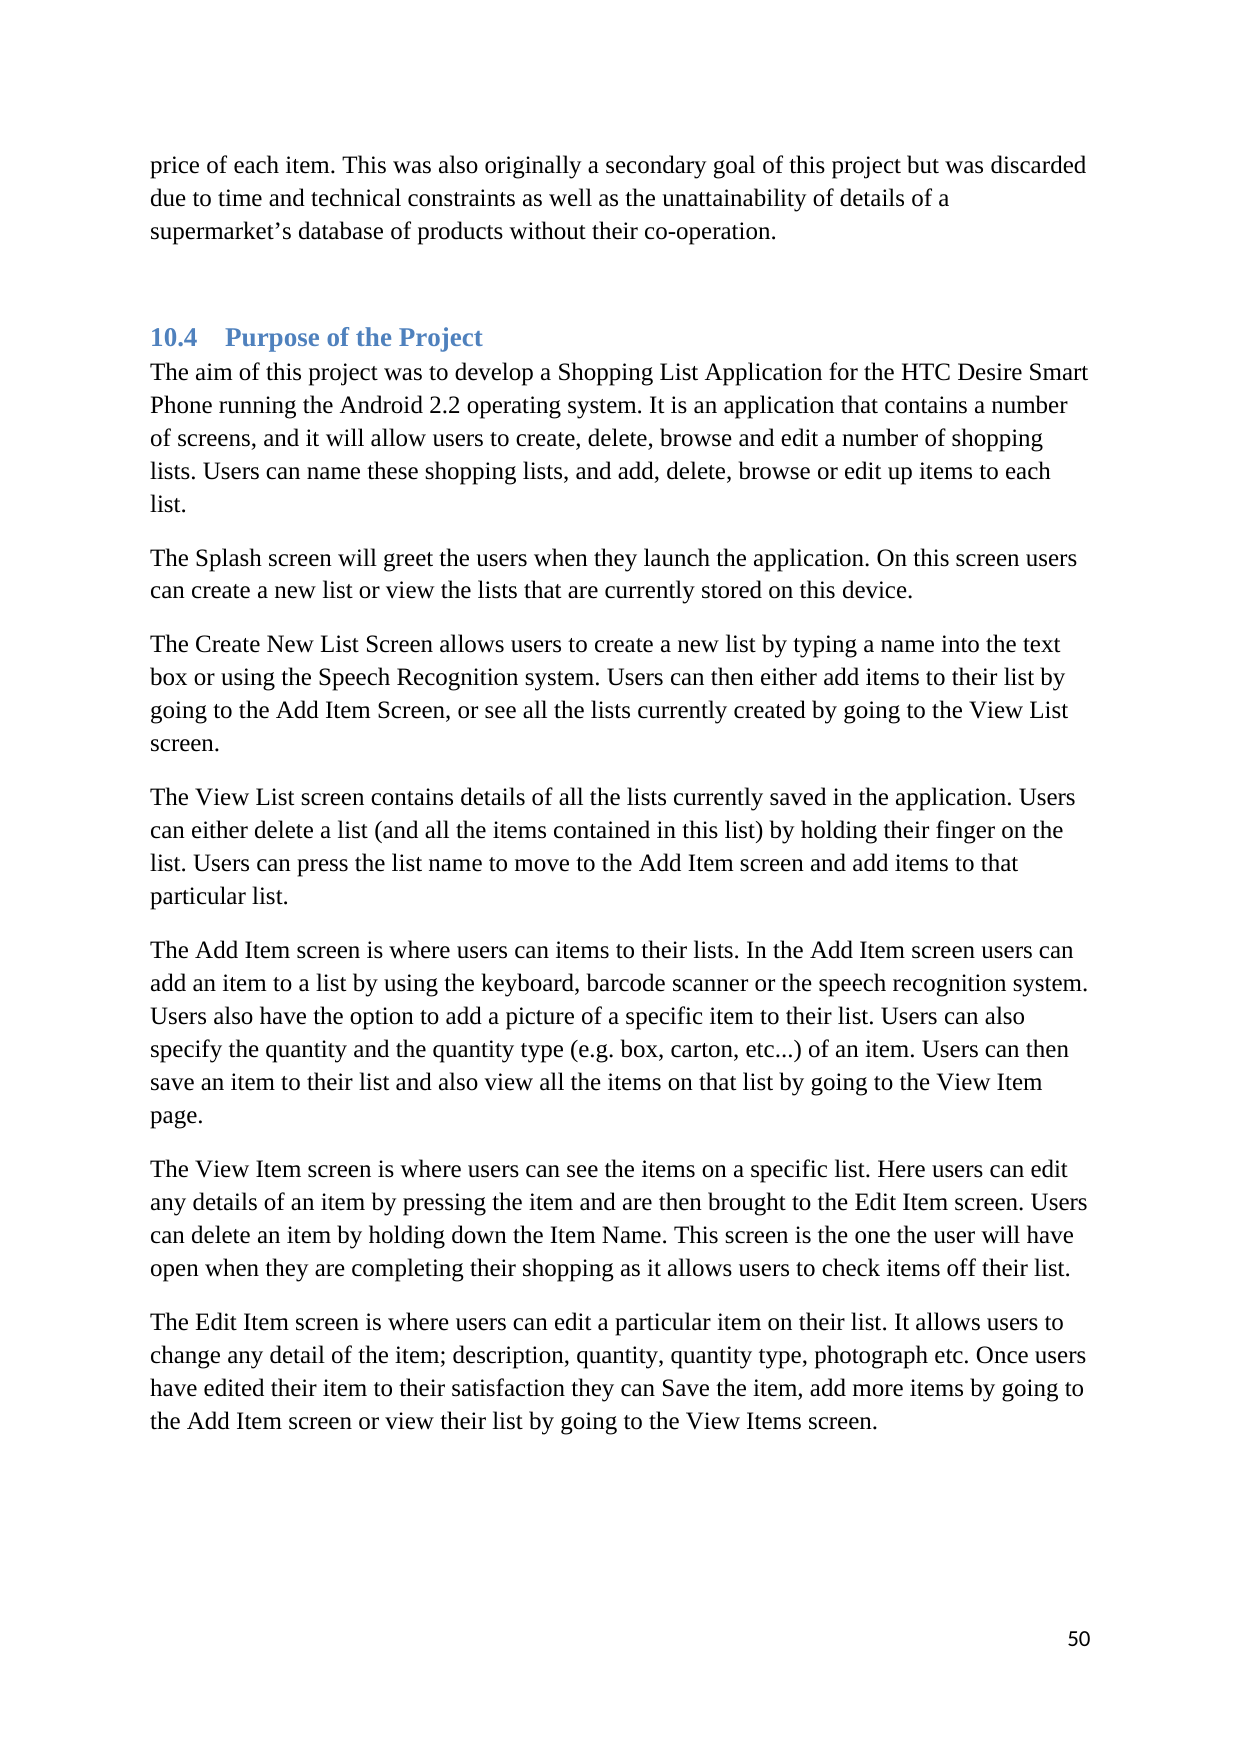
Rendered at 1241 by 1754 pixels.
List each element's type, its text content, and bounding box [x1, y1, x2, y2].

text The View Item screen is where users can see the items on a specific list. Here users can edit any details of an item by pressing the item and are then brought to the Edit Item screen. Users can delete an item by holding down the Item Name. This screen is the one the user will have open when they are completing their shopping as it allows users to check items off their list. [150, 1154, 1090, 1282]
text The aim of this project was to develop a Shopping List Application for the HTC Desire Smart Phone running the Android 2.2 operating system. It is an application that contains a number of screens, and it will allow users to create, delete, browse and edit a number of shopping lists. Users can name these shopping lists, and add, delete, browse or edit up items to each list. [150, 357, 1090, 517]
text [150, 150, 1090, 245]
text The View List screen contains details of all the lists currently saved in the application. Users can either delete a list (and all the items contained in this list) by holding their finger on the list. Users can press the list name to move to the Add Item screen and add items to that particular list. [150, 782, 1090, 910]
text The Edit Item screen is where users can edit a particular item on their list. It allows users to change any detail of the item; description, quantity, quantity type, photograph etc. Once users have edited their item to their satisfaction they can Save the item, add more items by going to the Add Item screen or view their list by going to the View Items screen. [150, 1307, 1090, 1497]
subtitle 10.4 Purpose of the Project [150, 321, 1090, 352]
text The Create New List Screen allows users to create a new list by typing a name into the text box or using the Speech Recognition system. Users can then either add items to their list by going to the Add Item Screen, or see all the lists currently created by going to the View List screen. [150, 629, 1090, 757]
text The Splash screen will greet the users when they launch the application. On this screen users can create a new list or view the lists that are currently stored on this device. [150, 543, 1090, 604]
text The Add Item screen is where users can items to their lists. In the Add Item screen users can add an item to a list by using the keyboard, barcode scanner or the speech recognition system. Users also have the option to add a picture of a specific item to their list. Users can also specify the quantity and the quantity type (e.g. box, carton, etc...) of an item. Users can then save an item to their list and also view all the items on that list by going to the View Item page. [150, 935, 1090, 1129]
